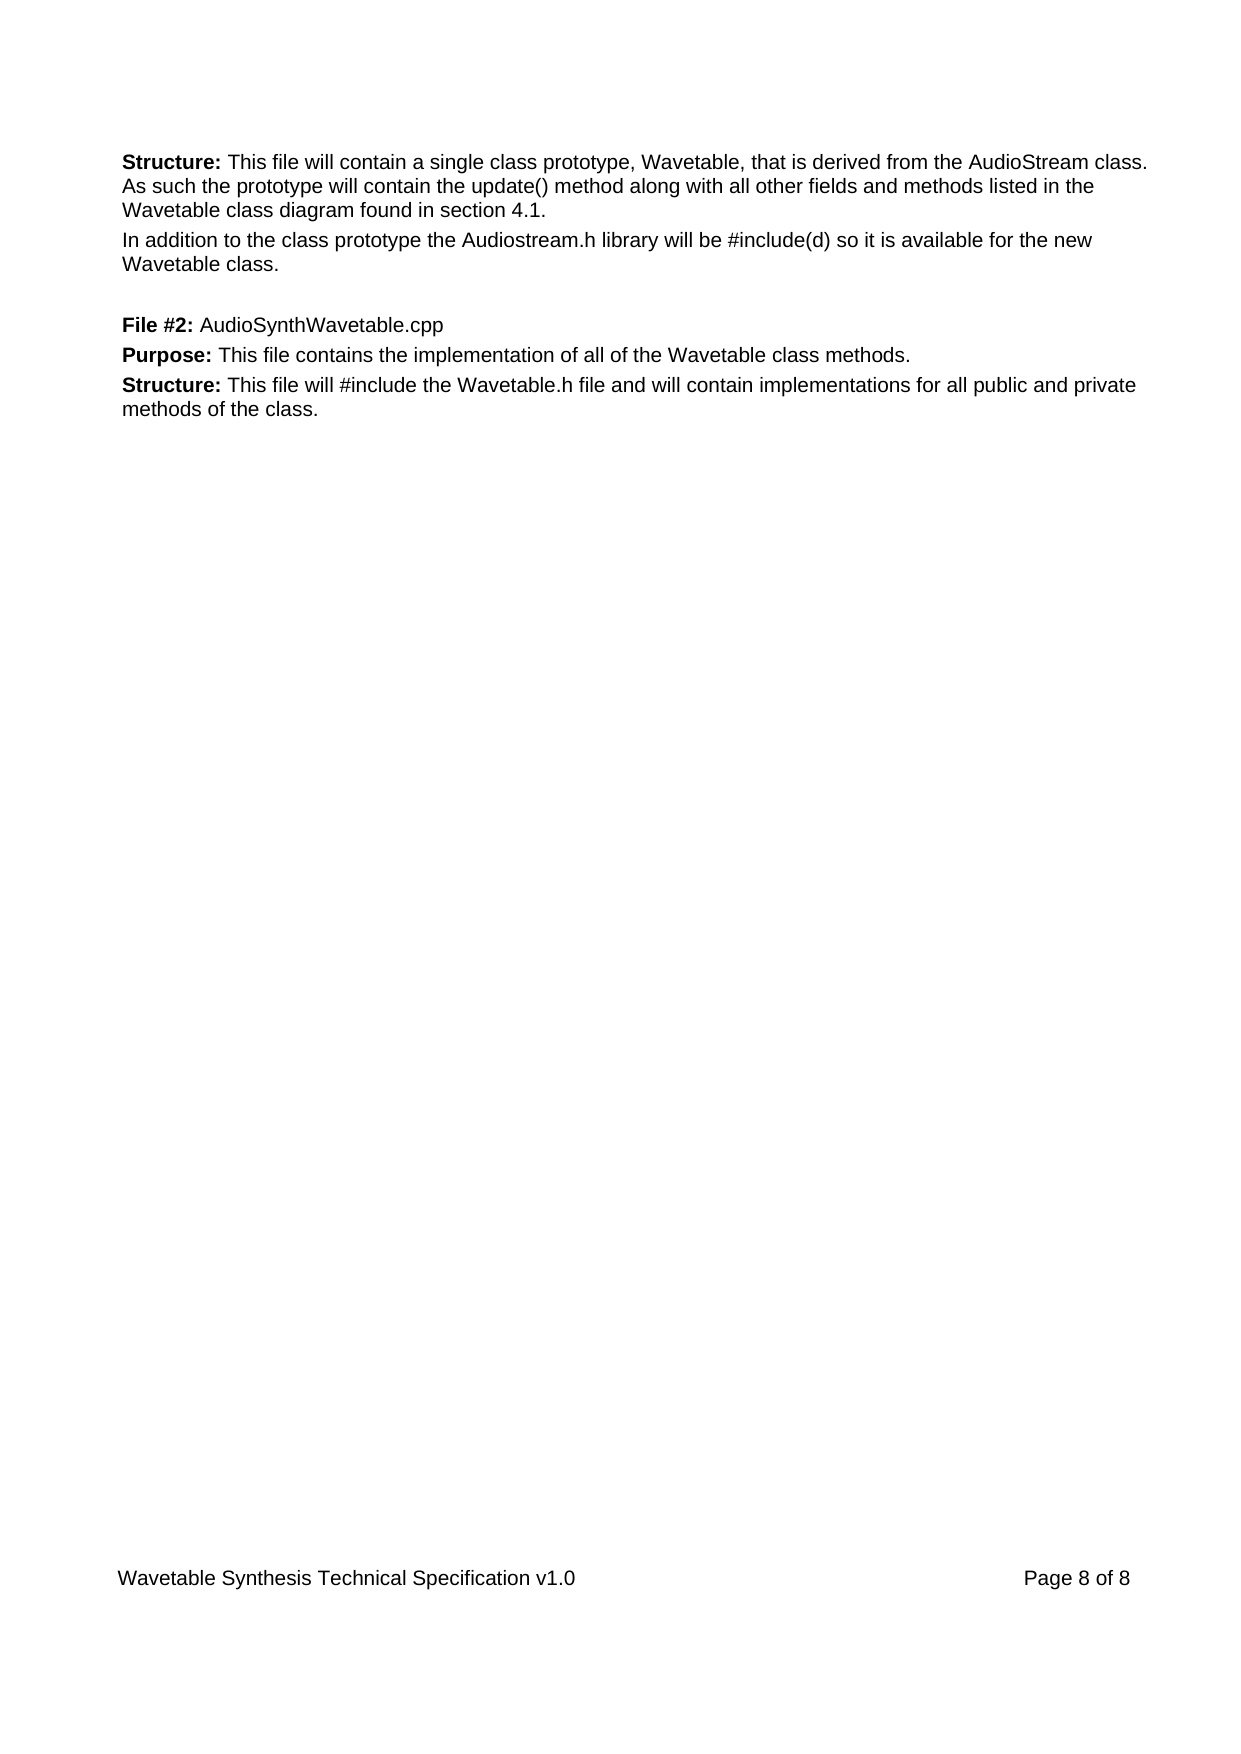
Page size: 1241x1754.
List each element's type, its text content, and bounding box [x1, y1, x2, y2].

text In addition to the class prototype the Audiostream.h library will be #include(d) so it is available for the new Wavetable class. [122, 228, 1152, 276]
text Structure: This file will contain a single class prototype, Wavetable, that is derived from the AudioStream class. As such the prototype will contain the update() method along with all other fields and methods listed in the Wavetable class diagram found in section 4.1. [122, 150, 1152, 222]
text File #2: AudioSynthWavetable.cpp [122, 312, 1152, 336]
text Purpose: This file contains the implementation of all of the Wavetable class methods. [122, 343, 1152, 367]
text Structure: This file will #include the Wavetable.h file and will contain implementations for all public and private methods of the class. [122, 373, 1152, 421]
